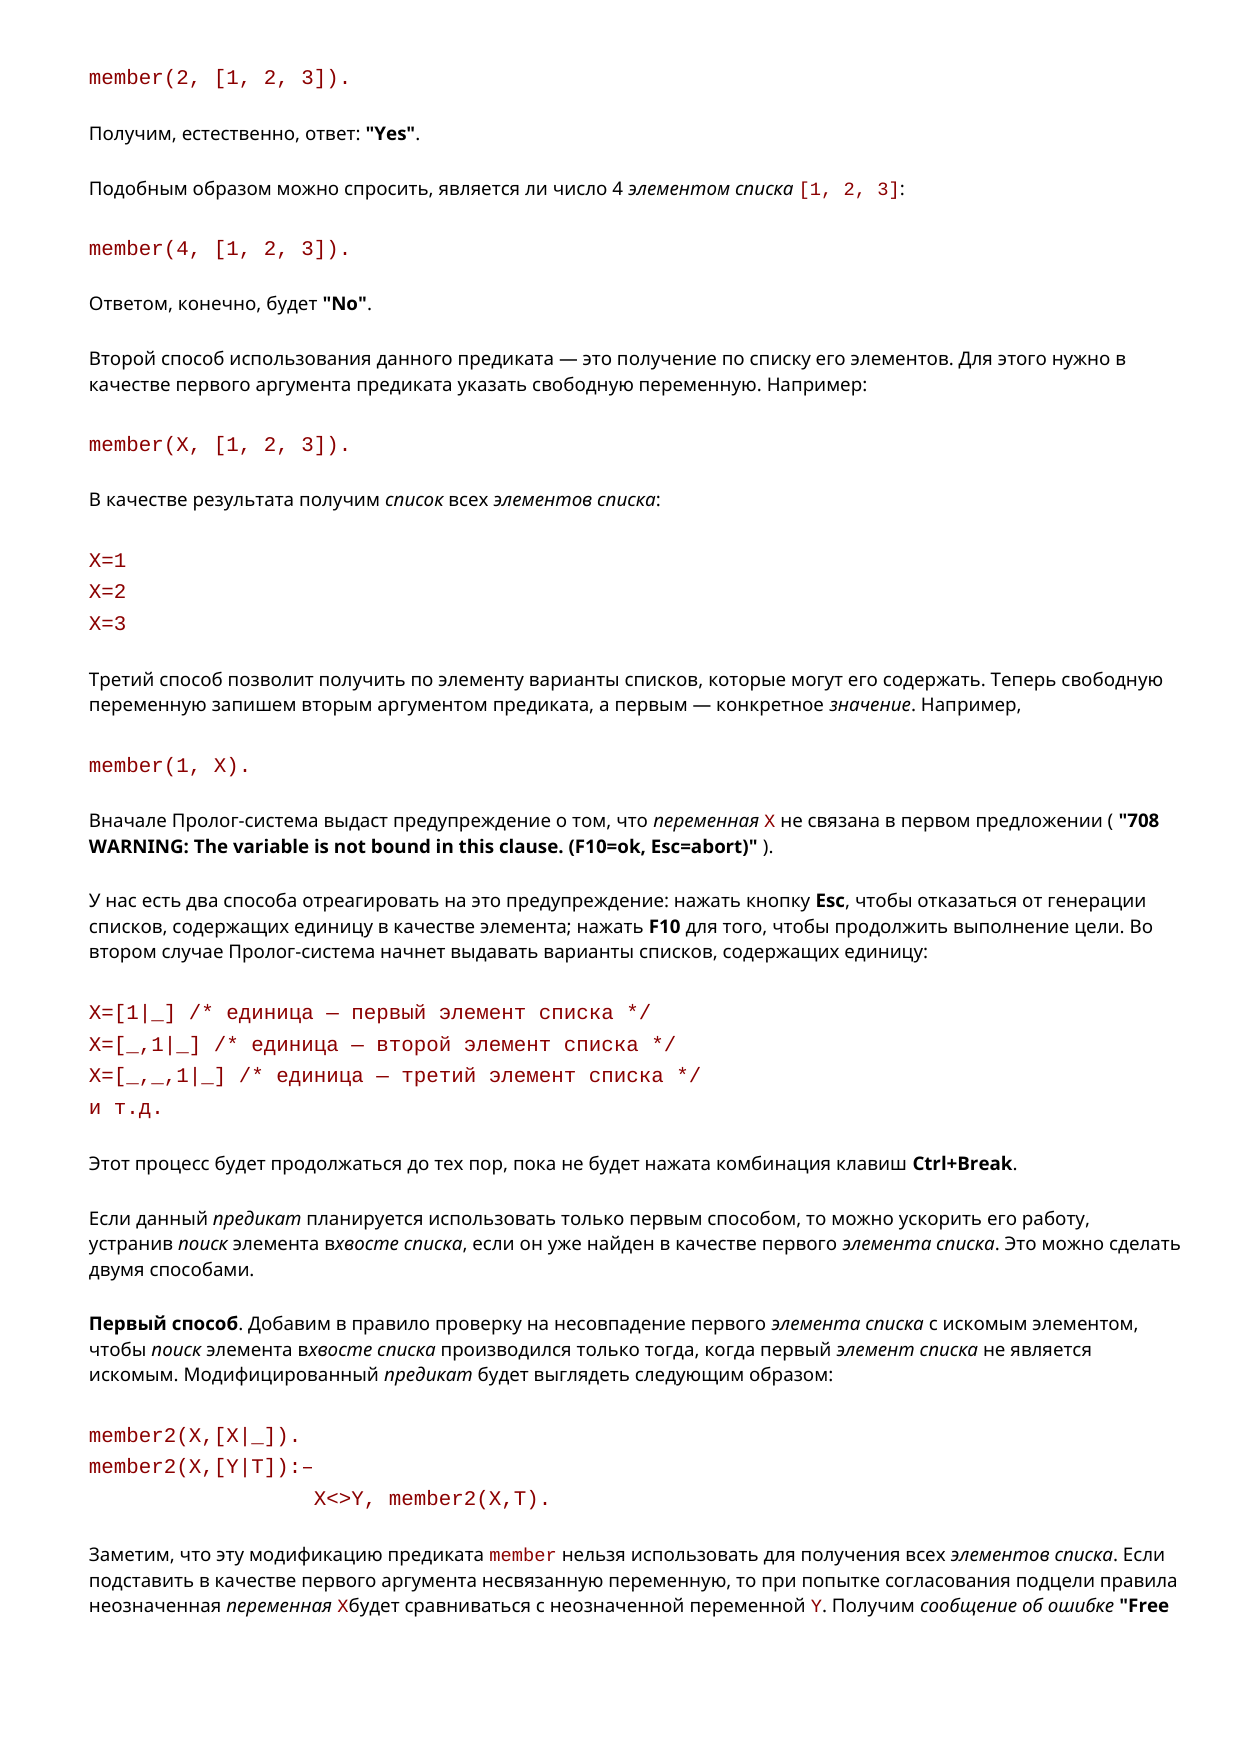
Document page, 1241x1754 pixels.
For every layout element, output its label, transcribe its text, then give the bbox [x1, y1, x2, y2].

text member(1, X). [89, 746, 1181, 778]
text Если данный предикат планируется использовать только первым способом, то можно ускорить его работу, устранив поиск элемента вхвосте списка, если он уже найден в качестве первого элемента списка. Это можно сделать двумя способами. [89, 1205, 1181, 1281]
text member(4, [1, 2, 3]). [89, 230, 1181, 262]
text member2(X,[X|_]). [89, 1416, 1181, 1448]
text member(2, [1, 2, 3]). [89, 59, 1181, 91]
text и т.д. [89, 1089, 1181, 1121]
text member2(X,[Y|T]):– [89, 1448, 1181, 1480]
text X=[_,_,1|_] /* единица — третий элемент списка */ [89, 1057, 1181, 1089]
text Получим, естественно, ответ: "Yes". [89, 120, 1181, 146]
text В качестве результата получим список всех элементов списка: [89, 487, 1181, 512]
text X<>Y, member2(X,T). [89, 1480, 1181, 1512]
text Ответом, конечно, будет "No". [89, 291, 1181, 316]
text Первый способ. Добавим в правило проверку на несовпадение первого элемента списка с искомым элементом, чтобы поиск элемента вхвосте списка производился только тогда, когда первый элемент списка не является искомым. Модифицированный предикат будет выглядеть следующим образом: [89, 1311, 1181, 1387]
text X=[1|_] /* единица — первый элемент списка */ [89, 993, 1181, 1025]
text X=1 [89, 541, 1181, 573]
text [89, 1541, 1181, 1618]
text member(X, [1, 2, 3]). [89, 426, 1181, 457]
text X=3 [89, 605, 1181, 637]
text Вначале Пролог-система выдаст предупреждение о том, что переменная X не связана в первом предложении ( "708 WARNING: The variable is not bound in this clause. (F10=ok, Esc=abort)" ). [89, 807, 1181, 859]
text X=[_,1|_] /* единица — второй элемент списка */ [89, 1025, 1181, 1057]
text Этот процесс будет продолжаться до тех пор, пока не будет нажата комбинация клавиш Ctrl+Break. [89, 1150, 1181, 1176]
text Подобным образом можно спросить, является ли число 4 элементом списка [1, 2, 3]: [89, 175, 1181, 201]
text X=2 [89, 573, 1181, 605]
text Третий способ позволит получить по элементу варианты списков, которые могут его содержать. Теперь свободную переменную запишем вторым аргументом предиката, а первым — конкретное значение. Например, [89, 666, 1181, 717]
text У нас есть два способа отреагировать на это предупреждение: нажать кнопку Esc, чтобы отказаться от генерации списков, содержащих единицу в качестве элемента; нажать F10 для того, чтобы продолжить выполнение цели. Во втором случае Пролог-система начнет выдавать варианты списков, содержащих единицу: [89, 888, 1181, 964]
text Второй способ использования данного предиката — это получение по списку его элементов. Для этого нужно в качестве первого аргумента предиката указать свободную переменную. Например: [89, 345, 1181, 396]
